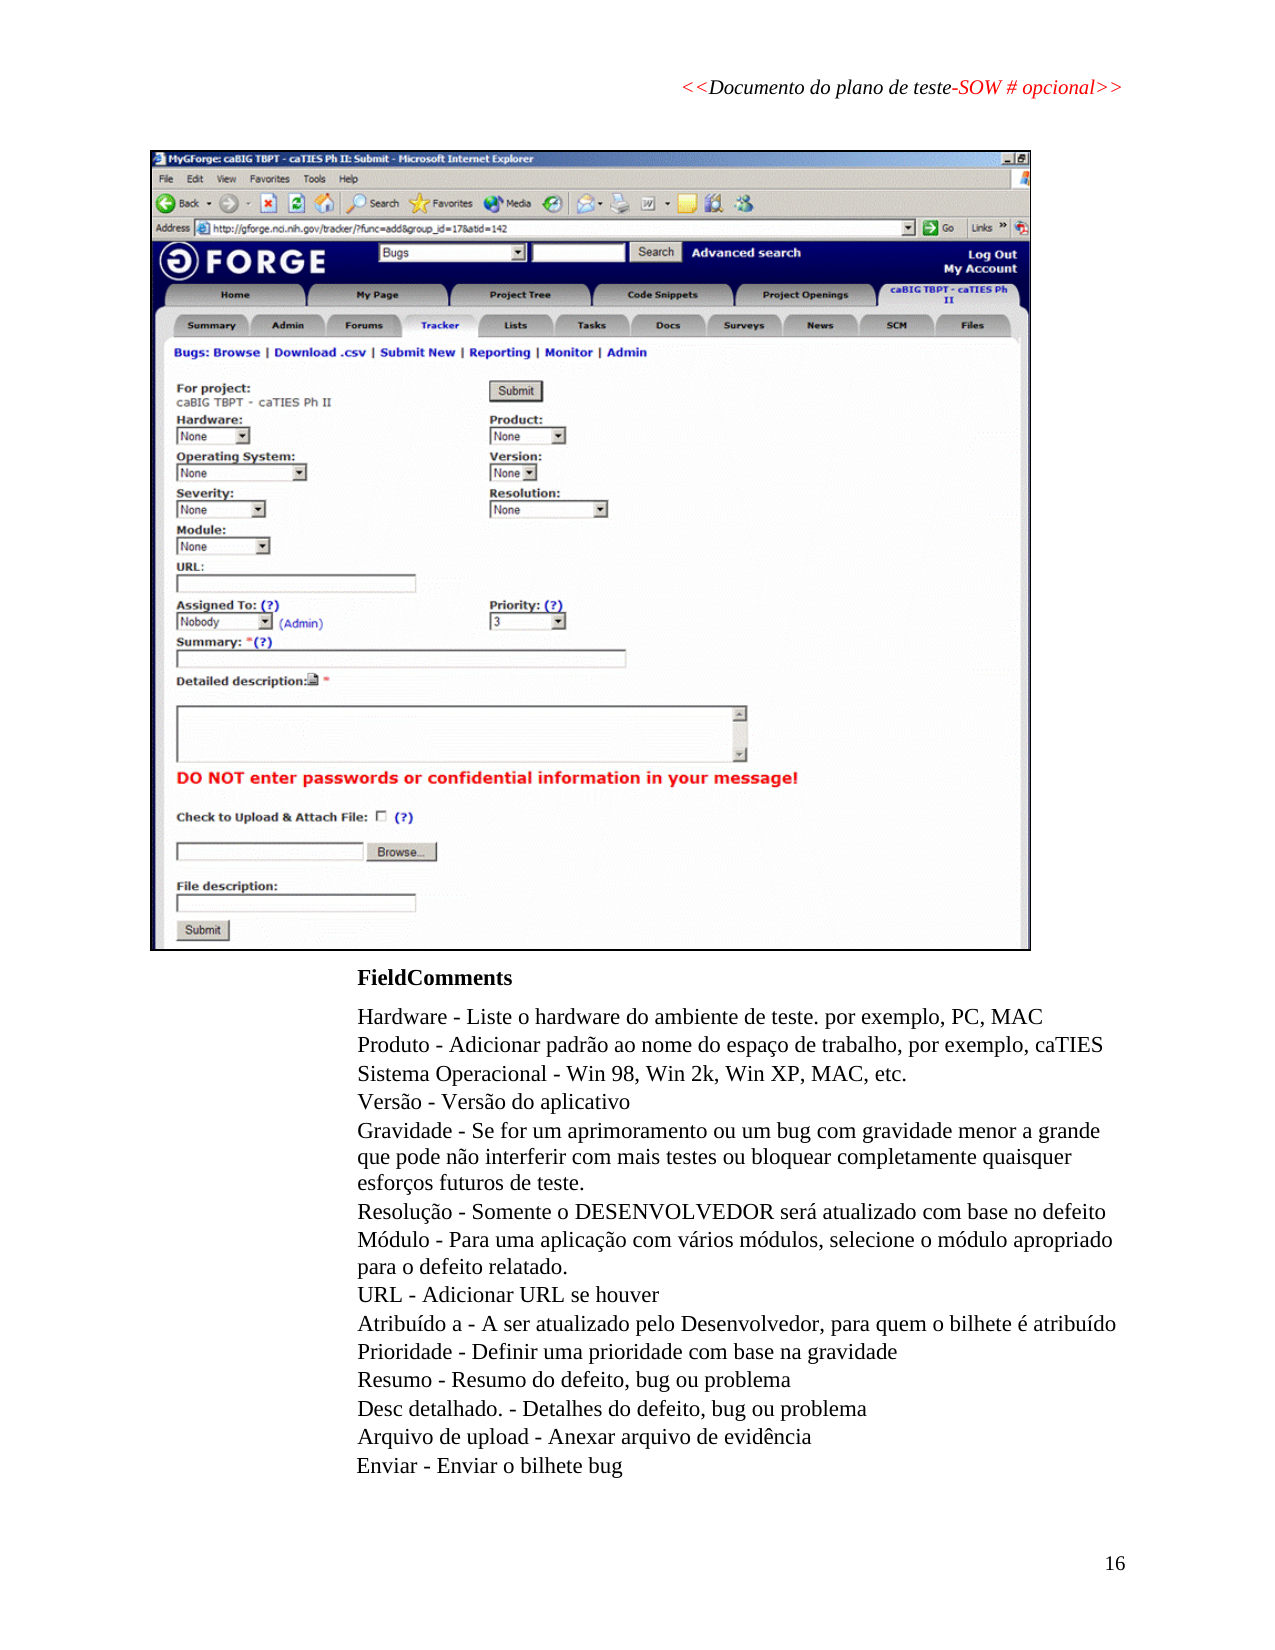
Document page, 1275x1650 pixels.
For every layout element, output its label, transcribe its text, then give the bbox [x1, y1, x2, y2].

text Produto - Adicionar padrão ao nome do espaço de trabalho, por exemplo, caTIES [357, 1031, 1125, 1058]
text Sistema Operacional - Win 98, Win 2k, Win XP, MAC, etc. [357, 1060, 1125, 1086]
text Prioridade - Definir uma prioridade com base na gravidade [357, 1338, 1125, 1364]
text FieldComments [357, 964, 1125, 991]
text Desc detalhado. - Detalhes do defeito, bug ou problema [357, 1395, 1125, 1421]
text Módulo - Para uma aplicação com vários módulos, selecione o módulo apropriado para o defeito relatado. [357, 1226, 1125, 1279]
text Enviar - Enviar o bilhete bug [356, 1452, 1125, 1478]
text Atribuído a - A ser atualizado pelo Desenvolvedor, para quem o bilhete é atribuído [357, 1309, 1125, 1336]
text Resumo - Resumo do defeito, bug ou problema [357, 1366, 1125, 1393]
text Arquivo de upload - Anexar arquivo de evidência [357, 1423, 1125, 1450]
text Gravidade - Se for um aprimoramento ou um bug com gravidade menor a grande que pode não interferir com mais testes ou bloquear completamente quaisquer esforços futuros de teste. [357, 1117, 1125, 1196]
picture [152, 152, 1030, 949]
text URL - Adicionar URL se houver [357, 1281, 1125, 1307]
text Resolução - Somente o DESENVOLVEDOR será atualizado com base no defeito [357, 1198, 1125, 1224]
text Versão - Versão do aplicativo [357, 1088, 1125, 1115]
text Hardware - Liste o hardware do ambiente de teste. por exemplo, PC, MAC [357, 1003, 1125, 1029]
